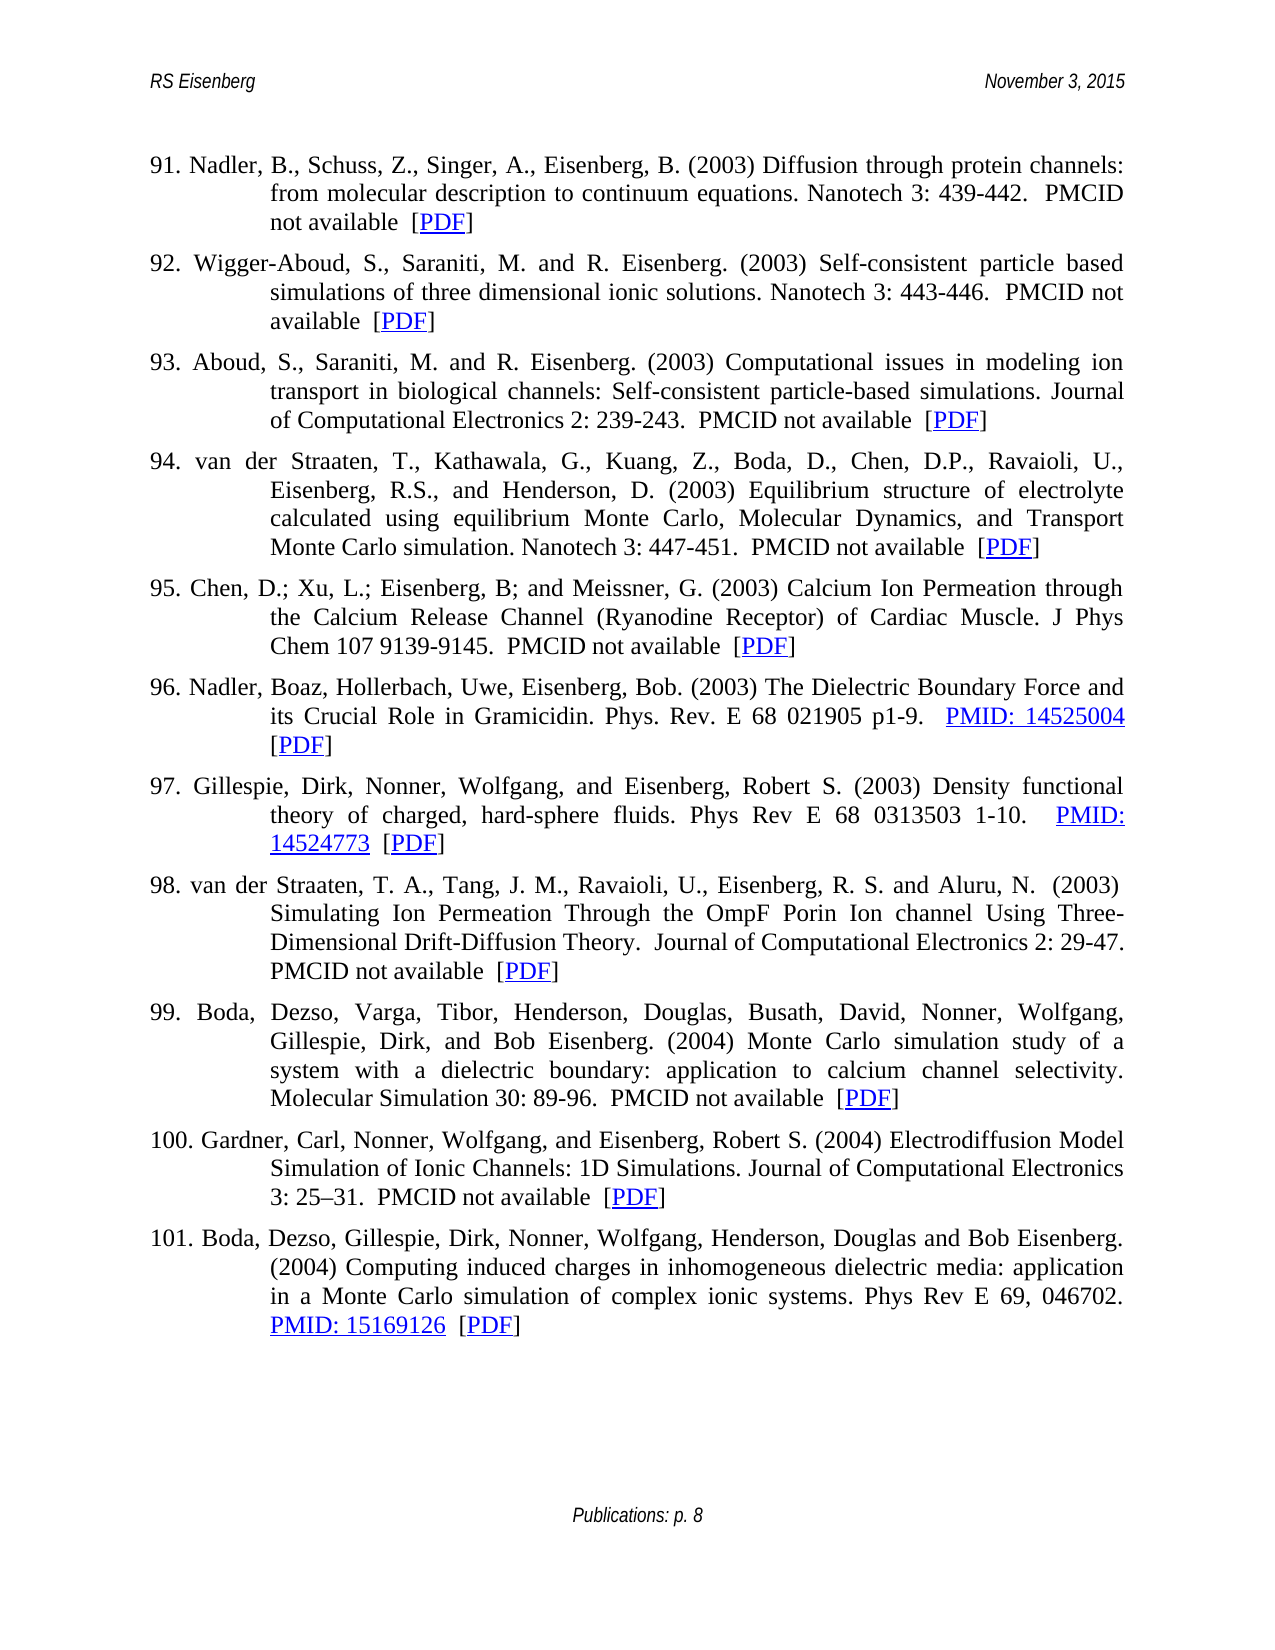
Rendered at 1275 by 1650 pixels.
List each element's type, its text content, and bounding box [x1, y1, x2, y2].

text 94. van der Straaten, T., Kathawala, G., Kuang, Z., Boda, D., Chen, D.P., Ravaioli, U., Eisenberg, R.S., and Henderson, D. (2003) Equilibrium structure of electrolyte calculated using equilibrium Monte Carlo, Molecular Dynamics, and Transport Monte Carlo simulation. Nanotech 3: 447-451. PMCID not available [PDF] [150, 446, 1125, 561]
text 92. Wigger-Aboud, S., Saraniti, M. and R. Eisenberg. (2003) Self-consistent particle based simulations of three dimensional ionic solutions. Nanotech 3: 443-446. PMCID not available [PDF] [150, 248, 1125, 335]
text 91. Nadler, B., Schuss, Z., Singer, A., Eisenberg, B. (2003) Diffusion through protein channels: from molecular description to continuum equations. Nanotech 3: 439-442. PMCID not available [PDF] [150, 150, 1125, 236]
text 93. Aboud, S., Saraniti, M. and R. Eisenberg. (2003) Computational issues in modeling ion transport in biological channels: Self-consistent particle-based simulations. Journal of Computational Electronics 2: 239-243. PMCID not available [PDF] [150, 347, 1125, 433]
text 95. Chen, D.; Xu, L.; Eisenberg, B; and Meissner, G. (2003) Calcium Ion Permeation through the Calcium Release Channel (Ryanodine Receptor) of Cardiac Muscle. J Phys Chem 107 9139-9145. PMCID not available [PDF] [150, 573, 1125, 660]
text 97. Gillespie, Dirk, Nonner, Wolfgang, and Eisenberg, Robert S. (2003) Density functional theory of charged, hard-sphere fluids. Phys Rev E 68 0313503 1-10. PMID: 14524773 [PDF] [150, 771, 1125, 857]
text 96. Nadler, Boaz, Hollerbach, Uwe, Eisenberg, Bob. (2003) The Dielectric Boundary Force and its Crucial Role in Gramicidin. Phys. Rev. E 68 021905 p1-9. PMID: 14525004 [PDF] [150, 672, 1125, 758]
text 98. van der Straaten, T. A., Tang, J. M., Ravaioli, U., Eisenberg, R. S. and Aluru, N. (2003) Simulating Ion Permeation Through the OmpF Porin Ion channel Using Three-Dimensional Drift-Diffusion Theory. Journal of Computational Electronics 2: 29-47. PMCID not available [PDF] [150, 870, 1125, 985]
text 99. Boda, Dezso, Varga, Tibor, Henderson, Douglas, Busath, David, Nonner, Wolfgang, Gillespie, Dirk, and Bob Eisenberg. (2004) Monte Carlo simulation study of a system with a dielectric boundary: application to calcium channel selectivity. Molecular Simulation 30: 89-96. PMCID not available [PDF] [150, 997, 1125, 1112]
text 101. Boda, Dezso, Gillespie, Dirk, Nonner, Wolfgang, Henderson, Douglas and Bob Eisenberg. (2004) Computing induced charges in inhomogeneous dielectric media: application in a Monte Carlo simulation of complex ionic systems. Phys Rev E 69, 046702. PMID: 15169126 [PDF] [150, 1223, 1125, 1338]
text 100. Gardner, Carl, Nonner, Wolfgang, and Eisenberg, Robert S. (2004) Electrodiffusion Model Simulation of Ionic Channels: 1D Simulations. Journal of Computational Electronics 3: 25–31. PMCID not available [PDF] [150, 1125, 1125, 1211]
